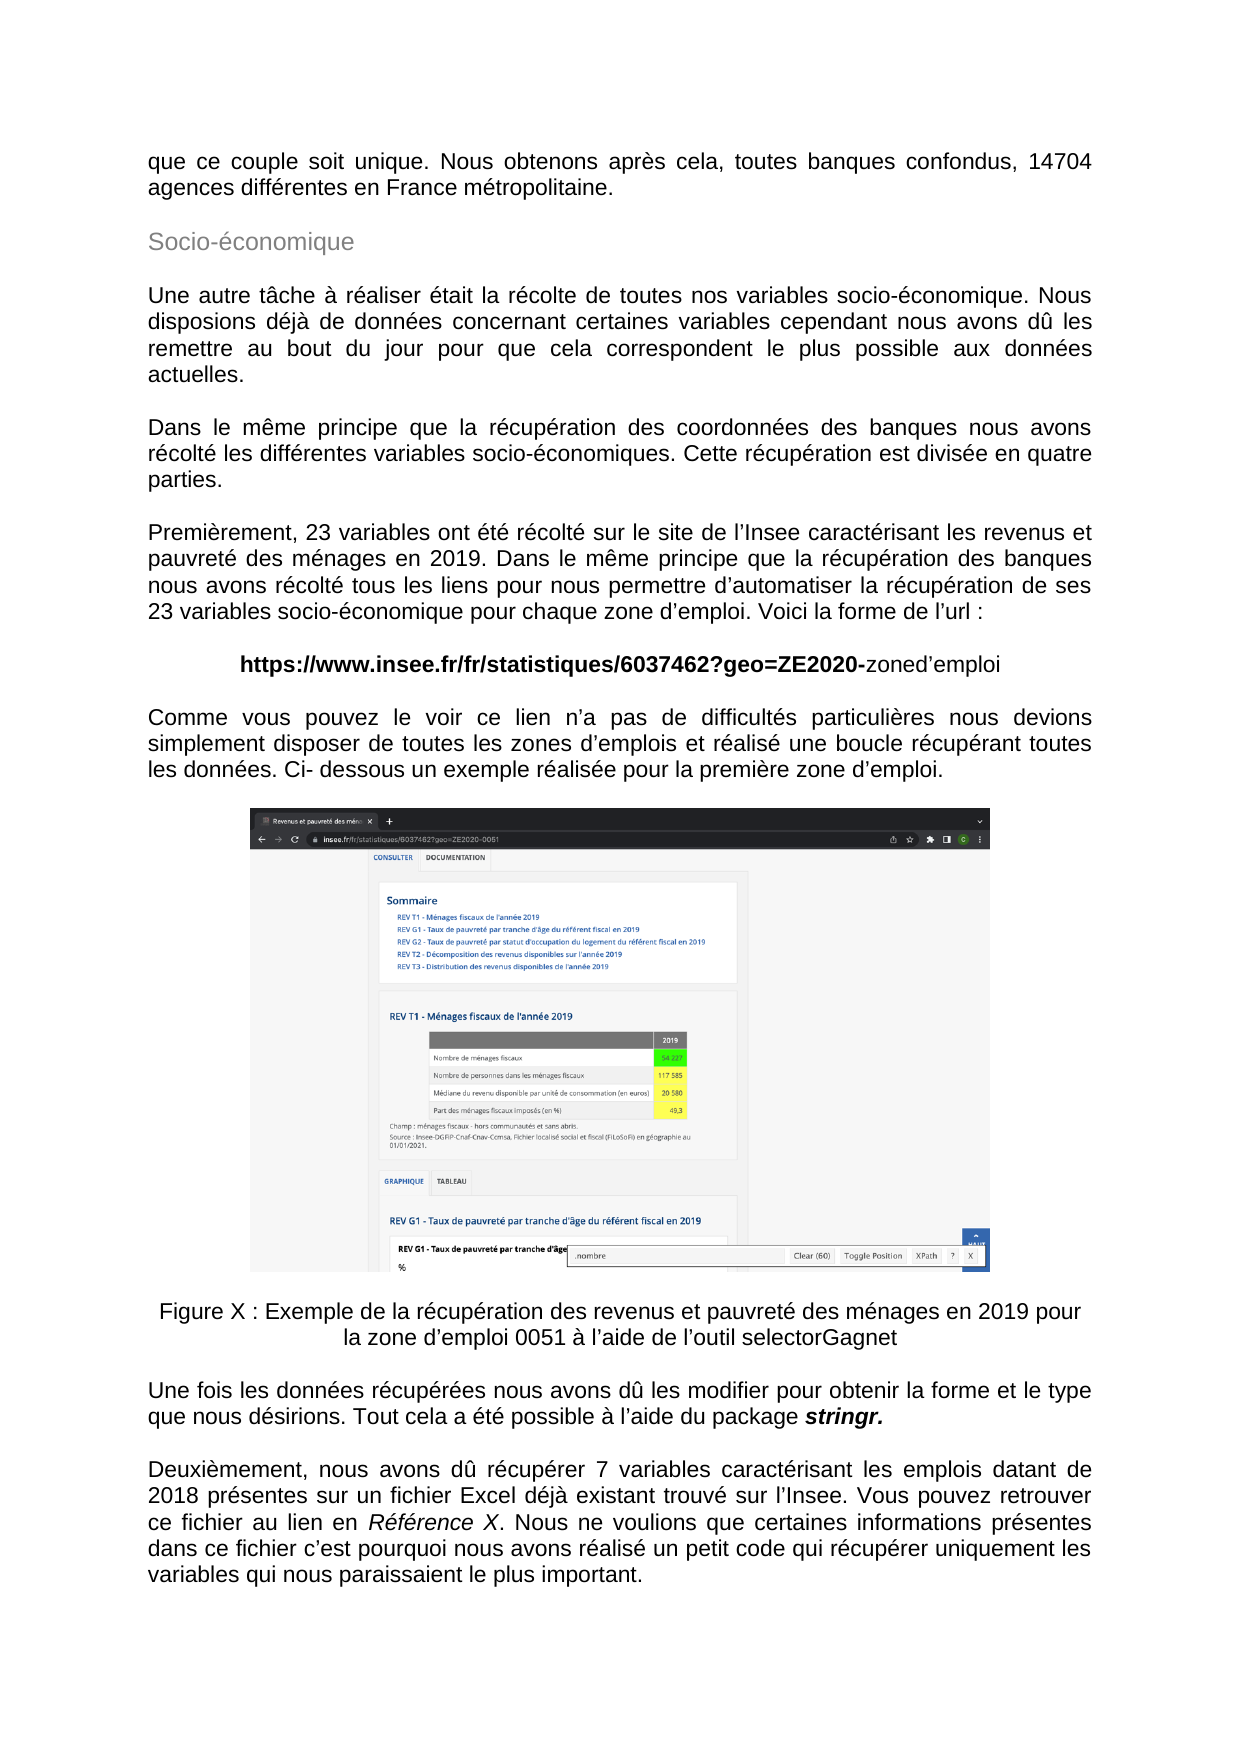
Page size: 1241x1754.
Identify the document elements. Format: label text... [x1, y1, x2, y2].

text Deuxièmement, nous avons dû récupérer 7 variables caractérisant les emplois datant de 2018 présentes sur un fichier Excel déjà existant trouvé sur l’Insee. Vous pouvez retrouver ce fichier au lien en Référence X. Nous ne voulions que certaines informations présentes dans ce fichier c’est pourquoi nous avons réalisé un petit code qui récupérer uniquement les variables qui nous paraissaient le plus important. [148, 1456, 1093, 1588]
text Figure X : Exemple de la récupération des revenus et pauvreté des ménages en 2019 pour la zone d’emploi 0051 à l’aide de l’outil selectorGagnet [148, 1298, 1093, 1350]
picture [250, 808, 990, 1272]
text Socio-économique [148, 227, 1093, 255]
text Dans le même principe que la récupération des coordonnées des banques nous avons récolté les différentes variables socio-économiques. Cette récupération est divisée en quatre parties. [148, 413, 1093, 493]
text Comme vous pouvez le voir ce lien n’a pas de difficultés particulières nous devions simplement disposer de toutes les zones d’emplois et réalisé une boucle récupérant toutes les données. Ci- dessous un exemple réalisée pour la première zone d’emploi. [148, 703, 1093, 782]
text https://www.insee.fr/fr/statistiques/6037462?geo=ZE2020-zoned’emploi [148, 651, 1093, 677]
text Premièrement, 23 variables ont été récolté sur le site de l’Insee caractérisant les revenus et pauvreté des ménages en 2019. Dans le même principe que la récupération des banques nous avons récolté tous les liens pour nous permettre d’automatiser la récupération de ses 23 variables socio-économique pour chaque zone d’emploi. Voici la forme de l’url : [148, 519, 1093, 624]
text Une fois les données récupérées nous avons dû les modifier pour obtenir la forme et le type que nous désirions. Tout cela a été possible à l’aide du package stringr. [148, 1377, 1093, 1429]
text Une autre tâche à réaliser était la récolte de toutes nos variables socio-économique. Nous disposions déjà de données concernant certaines variables cependant nous avons dû les remettre au bout du jour pour que cela correspondent le plus possible aux données actuelles. [148, 282, 1093, 387]
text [148, 148, 1093, 200]
